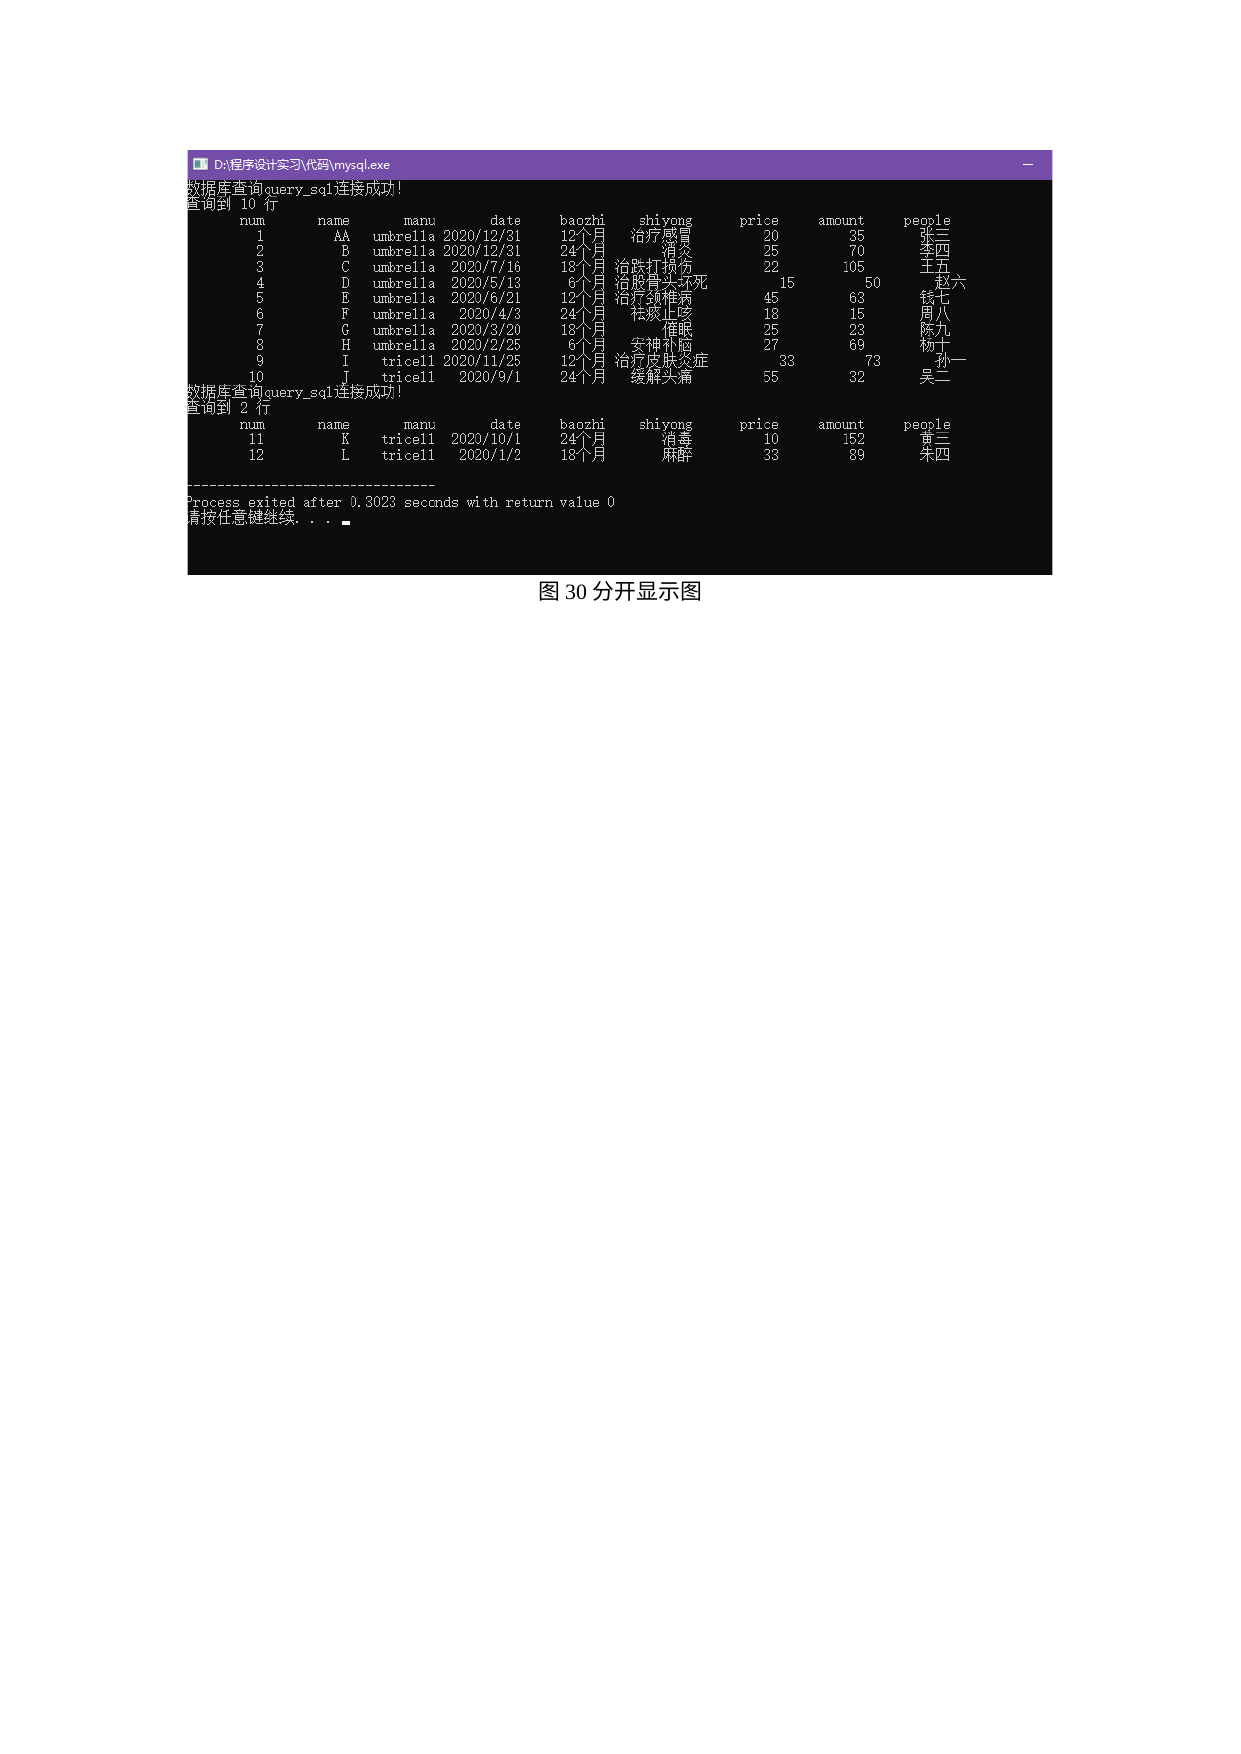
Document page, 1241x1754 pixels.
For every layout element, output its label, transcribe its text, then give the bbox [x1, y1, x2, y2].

picture [187, 150, 1053, 575]
list 图30 分开显示图 [187, 575, 1053, 606]
